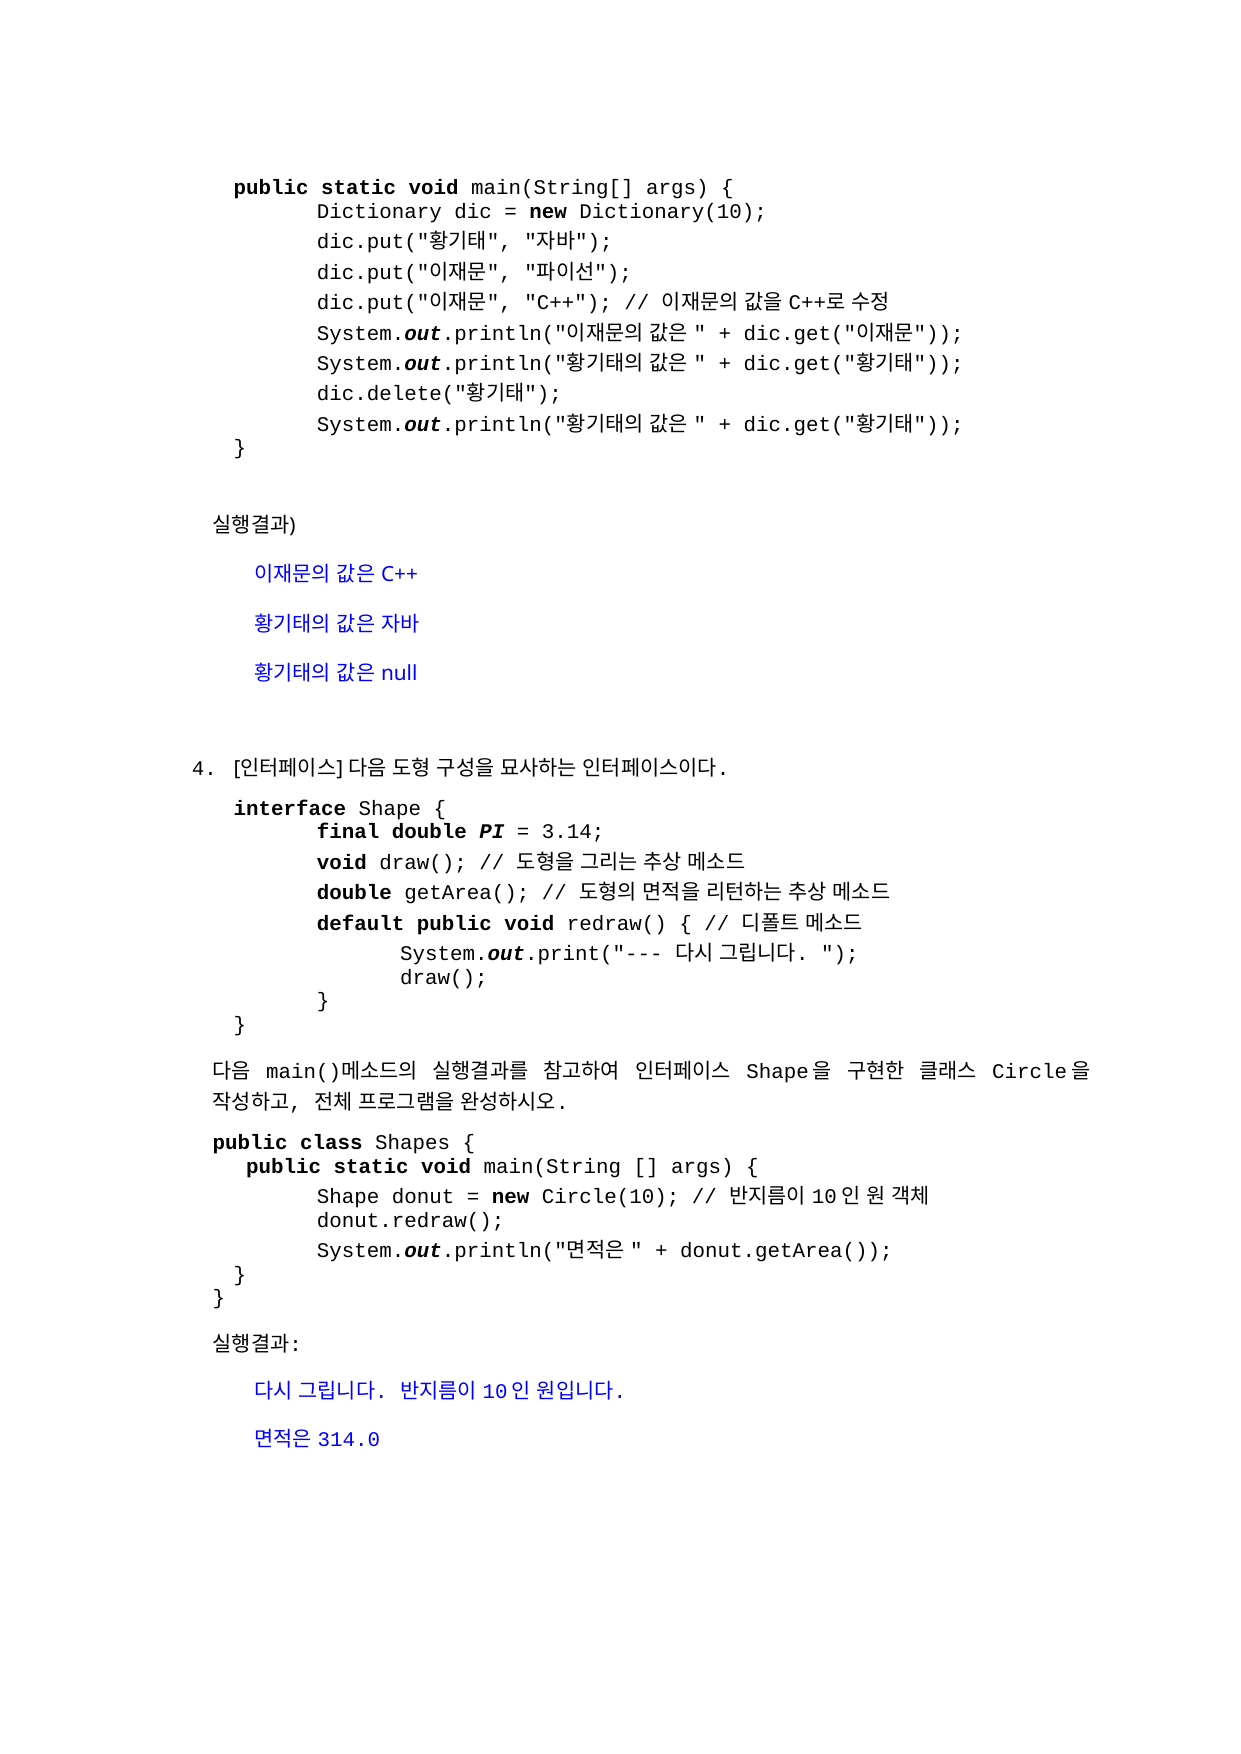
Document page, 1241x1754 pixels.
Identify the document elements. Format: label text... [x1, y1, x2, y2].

text 면적은 314.0 [254, 1422, 1090, 1452]
text dic.delete("황기태"); [150, 377, 1090, 407]
text dic.put("황기태", "자바"); [150, 224, 1090, 255]
text 황기태의 값은 null [254, 656, 1090, 687]
text 다음 main()메소드의 실행결과를 참고하여 인터페이스 Shape을 구현한 클래스 Circle을 작성하고, 전체 프로그램을 완성하시오. [212, 1054, 1090, 1115]
text dic.put("이재문", "파이선"); [150, 255, 1090, 285]
text interface Shape { [233, 798, 1090, 822]
text System.out.println("이재문의 값은 " + dic.get("이재문")); [150, 316, 1090, 346]
text default public void redraw() { // 디폴트 메소드 [233, 906, 1090, 936]
text System.out.println("황기태의 값은 " + dic.get("황기태")); [150, 407, 1090, 437]
text } [150, 1264, 1090, 1287]
text System.out.println("면적은 " + donut.getArea()); [150, 1233, 1090, 1264]
text 실행결과) [212, 508, 1090, 539]
text System.out.print("--- 다시 그립니다. "); [233, 936, 1090, 967]
text } [150, 437, 1090, 461]
text draw(); [233, 967, 1090, 991]
text 이재문의 값은 C++ [254, 558, 1090, 588]
text 실행결과: [212, 1328, 1090, 1358]
text } [233, 991, 1090, 1014]
text Shape donut = new Circle(10); // 반지름이 10인 원 객체 [150, 1179, 1090, 1210]
text System.out.println("황기태의 값은 " + dic.get("황기태")); [150, 346, 1090, 377]
text dic.put("이재문", "C++"); // 이재문의 값을 C++로 수정 [150, 285, 1090, 316]
text public static void main(String[] args) { [150, 177, 1090, 201]
text final double PI = 3.14; [233, 822, 1090, 845]
list [인터페이스] 다음 도형 구성을 묘사하는 인터페이스이다. [192, 751, 1090, 781]
text 황기태의 값은 자바 [254, 607, 1090, 637]
text } [212, 1287, 1090, 1311]
text } [233, 1014, 1090, 1038]
text 다시 그립니다. 반지름이 10인 원입니다. [254, 1375, 1090, 1405]
text public static void main(String [] args) { [150, 1156, 1090, 1179]
text public class Shapes { [212, 1132, 1090, 1156]
text void draw(); // 도형을 그리는 추상 메소드 [233, 845, 1090, 876]
text Dictionary dic = new Dictionary(10); [150, 201, 1090, 224]
text donut.redraw(); [150, 1210, 1090, 1233]
text double getArea(); // 도형의 면적을 리턴하는 추상 메소드 [233, 876, 1090, 906]
